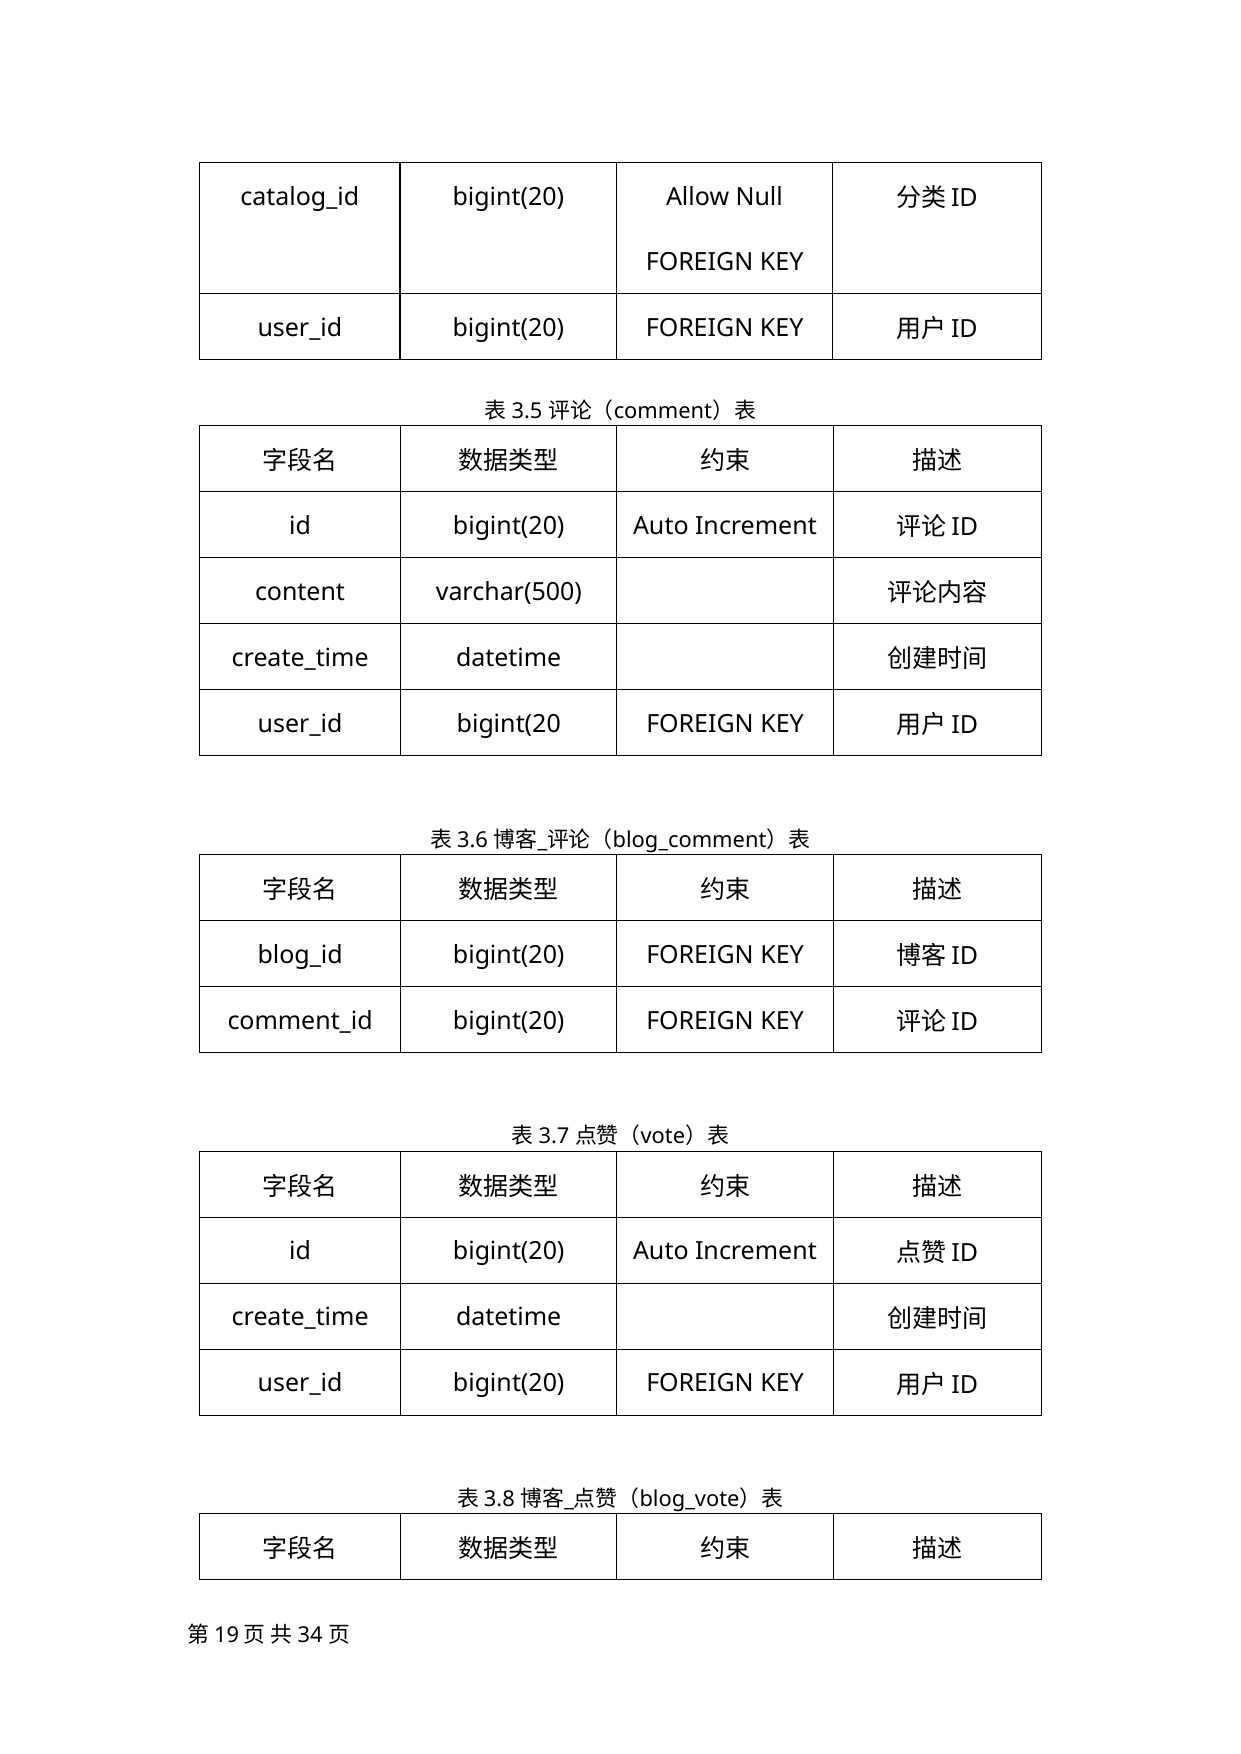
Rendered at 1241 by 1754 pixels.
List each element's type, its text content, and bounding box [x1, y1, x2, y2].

table_cell FOREIGN KEY [617, 294, 832, 359]
text 表 3.7 点赞（vote）表 [187, 1118, 1053, 1151]
table_cell 分类ID [833, 163, 1041, 293]
table_cell FOREIGN KEY [617, 1350, 833, 1415]
table_cell user_id [200, 294, 399, 359]
table_cell bigint(20) [401, 492, 616, 557]
table_cell bigint(20) [401, 163, 616, 293]
table_cell catalog_id [200, 163, 399, 293]
table_header 描述 [834, 855, 1041, 920]
text 表 3.5 评论（comment）表 [187, 393, 1053, 425]
table_header 描述 [834, 426, 1041, 491]
table_cell 创建时间 [834, 1284, 1041, 1349]
table_cell 评论内容 [834, 558, 1041, 623]
table_cell bigint(20) [401, 921, 616, 986]
table_cell bigint(20) [401, 1350, 616, 1415]
table_cell blog_id [200, 921, 400, 986]
table_cell content [200, 558, 400, 623]
text 表 3.8 博客_点赞（blog_vote）表 [187, 1481, 1053, 1513]
table_header 字段名 [200, 1152, 400, 1217]
table_cell datetime [401, 624, 616, 689]
table_cell 用户ID [834, 690, 1041, 755]
table_header 约束 [617, 855, 833, 920]
table_cell user_id [200, 690, 400, 755]
table_cell datetime [401, 1284, 616, 1349]
table_cell bigint(20) [401, 1218, 616, 1283]
table_cell id [200, 492, 400, 557]
table_cell Auto Increment [617, 492, 833, 557]
table_cell bigint(20) [401, 294, 616, 359]
table_cell create_time [200, 624, 400, 689]
table_header 数据类型 [401, 426, 616, 491]
table_cell create_time [200, 1284, 400, 1349]
text 表 3.6 博客_评论（blog_comment）表 [187, 821, 1053, 854]
table_cell 点赞ID [834, 1218, 1041, 1283]
table_cell 用户ID [833, 294, 1041, 359]
table_header 数据类型 [401, 1152, 616, 1217]
table_cell Auto Increment [617, 1218, 833, 1283]
table_cell bigint(20) [401, 987, 616, 1052]
table_header 约束 [617, 426, 833, 491]
table_cell FOREIGN KEY [617, 987, 833, 1052]
table_header 字段名 [200, 855, 400, 920]
table_cell [617, 1284, 833, 1349]
table_header 约束 [617, 1514, 833, 1579]
table_header 约束 [617, 1152, 833, 1217]
table_header 描述 [834, 1152, 1041, 1217]
table_cell 创建时间 [834, 624, 1041, 689]
table_header 数据类型 [401, 855, 616, 920]
table_header 数据类型 [401, 1514, 616, 1579]
table_cell 评论ID [834, 987, 1041, 1052]
table_header 描述 [834, 1514, 1041, 1579]
table_header 字段名 [200, 1514, 400, 1579]
table_cell user_id [200, 1350, 400, 1415]
table_cell FOREIGN KEY [617, 921, 833, 986]
table_cell [617, 624, 833, 689]
table_cell varchar(500) [401, 558, 616, 623]
table_cell bigint(20 [401, 690, 616, 755]
table_cell 博客ID [834, 921, 1041, 986]
table_cell 用户ID [834, 1350, 1041, 1415]
table_cell comment_id [200, 987, 400, 1052]
table_cell 评论ID [834, 492, 1041, 557]
table_cell [617, 558, 833, 623]
table_cell id [200, 1218, 400, 1283]
table_cell FOREIGN KEY [617, 690, 833, 755]
table_header 字段名 [200, 426, 400, 491]
table_cell Allow Null FOREIGN KEY [617, 163, 832, 293]
